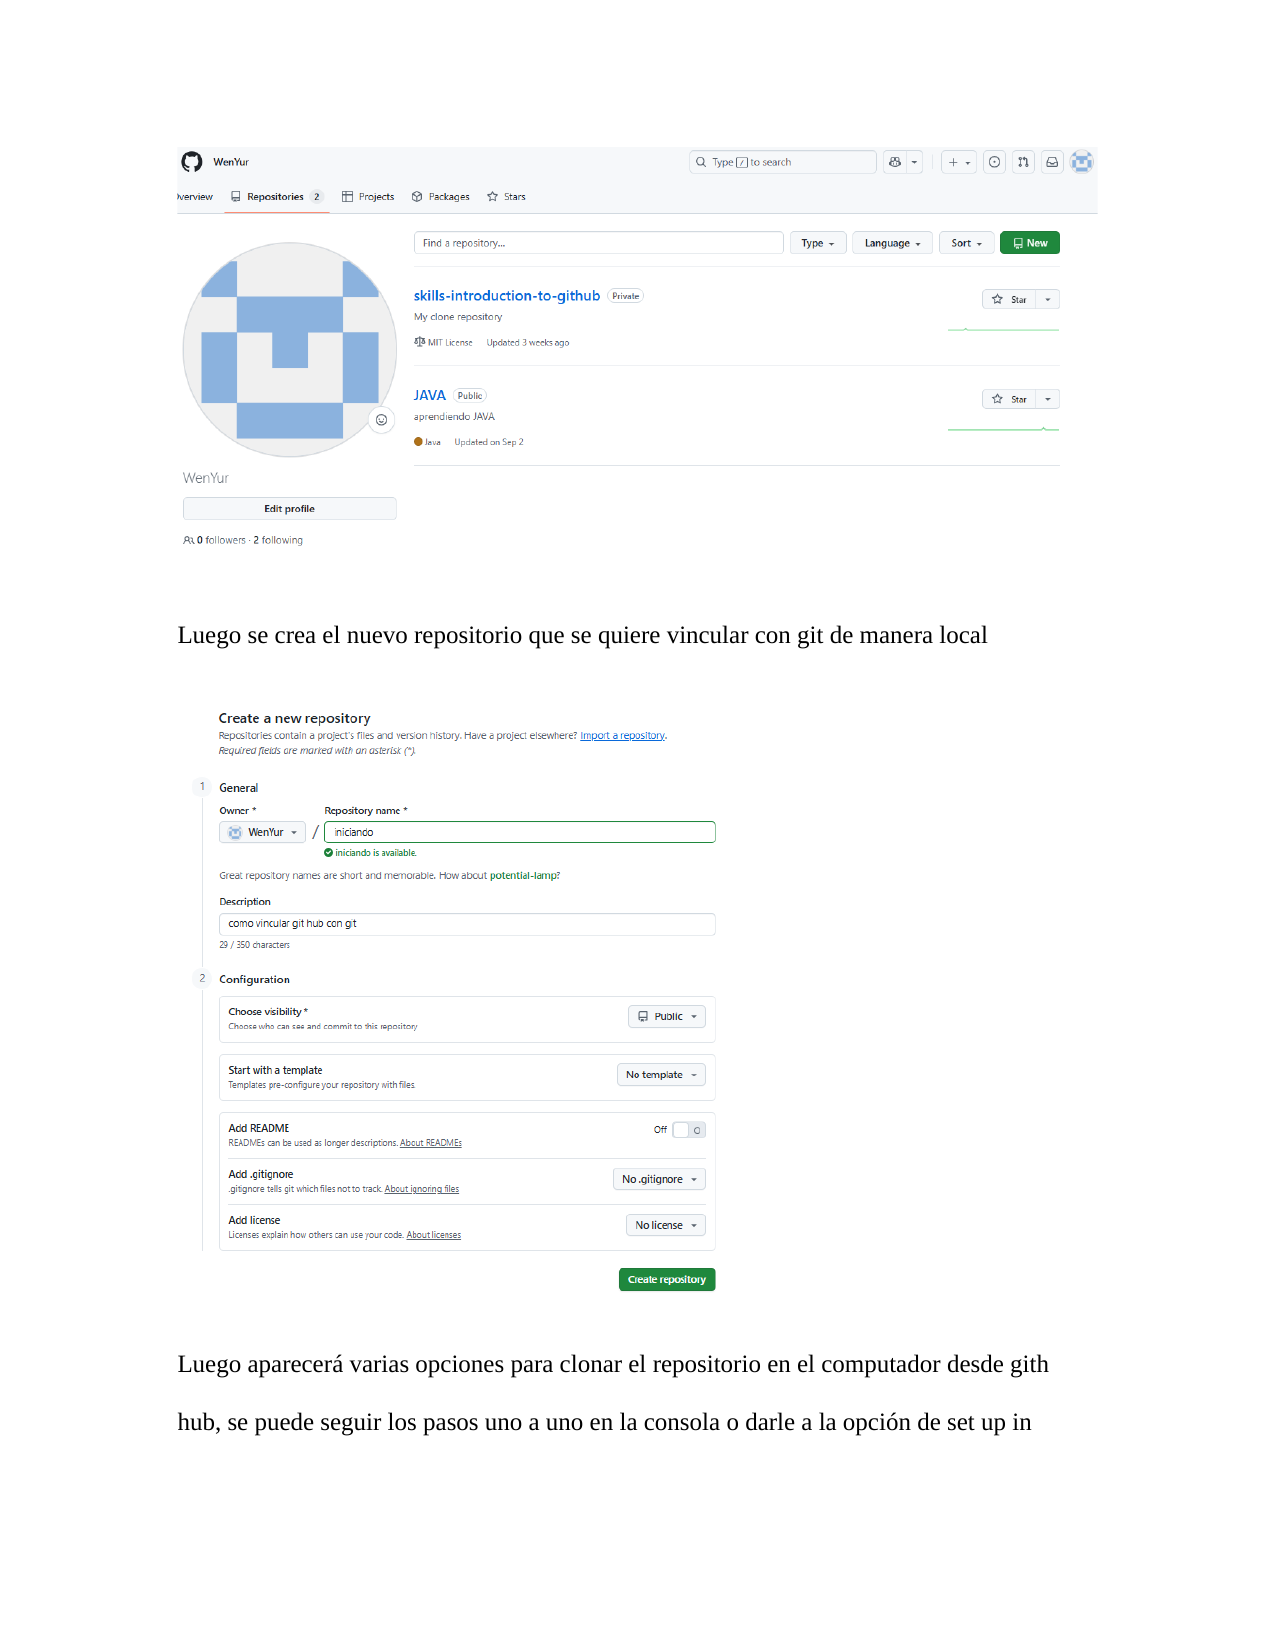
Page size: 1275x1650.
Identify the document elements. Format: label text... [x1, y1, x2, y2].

picture [177, 702, 731, 1293]
picture [177, 147, 1098, 564]
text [177, 1349, 1098, 1435]
text Luego se crea el nuevo repositorio que se quiere vincular con git de manera local [177, 620, 1098, 648]
